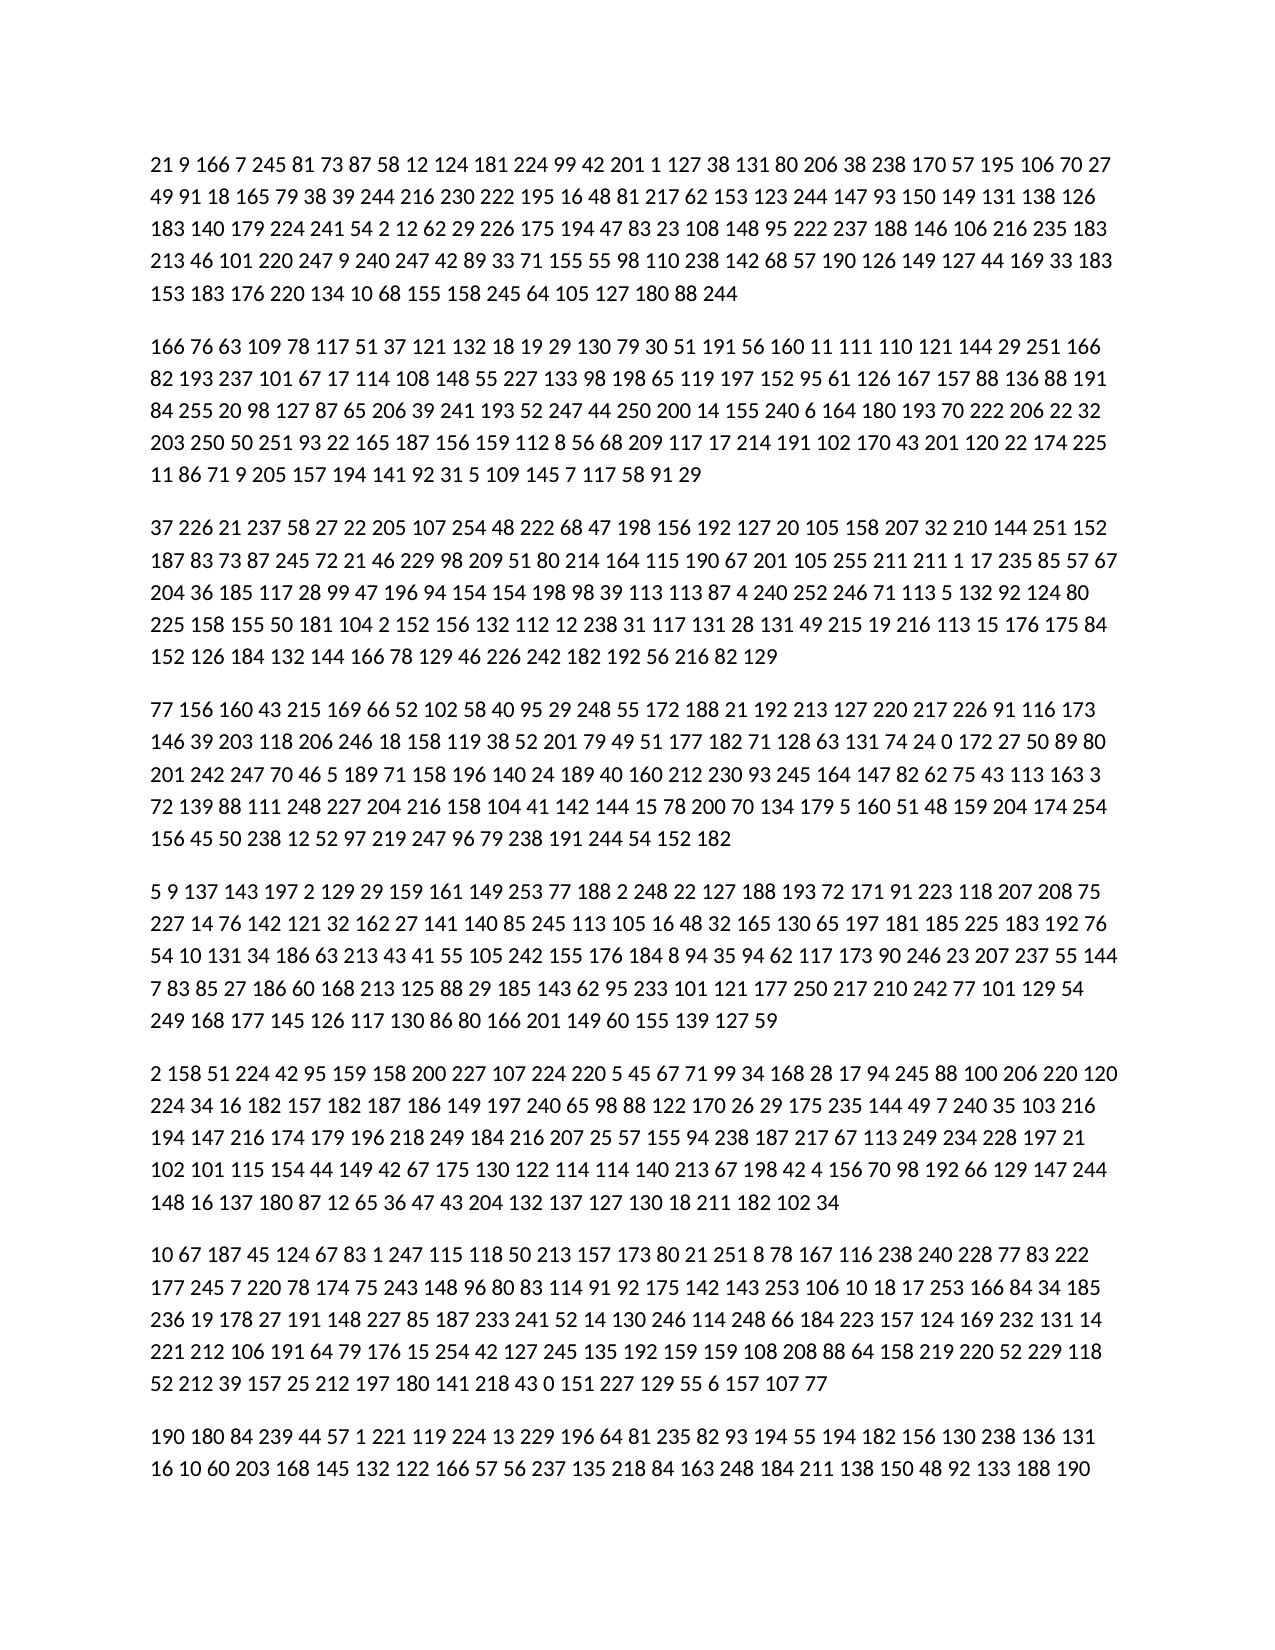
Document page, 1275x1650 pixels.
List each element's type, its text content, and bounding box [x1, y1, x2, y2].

text 21 9 166 7 245 81 73 87 58 12 124 181 224 99 42 201 1 127 38 131 80 206 38 238 170 57 195 106 70 27 49 91 18 165 79 38 39 244 216 230 222 195 16 48 81 217 62 153 123 244 147 93 150 149 131 138 126 183 140 179 224 241 54 2 12 62 29 226 175 194 47 83 23 108 148 95 222 237 188 146 106 216 235 183 213 46 101 220 247 9 240 247 42 89 33 71 155 55 98 110 238 142 68 57 190 126 149 127 44 169 33 183 153 183 176 220 134 10 68 155 158 245 64 105 127 180 88 244 [150, 150, 1125, 307]
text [150, 1422, 1125, 1483]
text 77 156 160 43 215 169 66 52 102 58 40 95 29 248 55 172 188 21 192 213 127 220 217 226 91 116 173 146 39 203 118 206 246 18 158 119 38 52 201 79 49 51 177 182 71 128 63 131 74 24 0 172 27 50 89 80 201 242 247 70 46 5 189 71 158 196 140 24 189 40 160 212 230 93 245 164 147 82 62 75 43 113 163 3 72 139 88 111 248 227 204 216 158 104 41 142 144 15 78 200 70 134 179 5 160 51 48 159 204 174 254 156 45 50 238 12 52 97 219 247 96 79 238 191 244 54 152 182 [150, 695, 1125, 852]
text 37 226 21 237 58 27 22 205 107 254 48 222 68 47 198 156 192 127 20 105 158 207 32 210 144 251 152 187 83 73 87 245 72 21 46 229 98 209 51 80 214 164 115 190 67 201 105 255 211 211 1 17 235 85 57 67 204 36 185 117 28 99 47 196 94 154 154 198 98 39 113 113 87 4 240 252 246 71 113 5 132 92 124 80 225 158 155 50 181 104 2 152 156 132 112 12 238 31 117 131 28 131 49 215 19 216 113 15 176 175 84 152 126 184 132 144 166 78 129 46 226 242 182 192 56 216 82 129 [150, 513, 1125, 670]
text 166 76 63 109 78 117 51 37 121 132 18 19 29 130 79 30 51 191 56 160 11 111 110 121 144 29 251 166 82 193 237 101 67 17 114 108 148 55 227 133 98 198 65 119 197 152 95 61 126 167 157 88 136 88 191 84 255 20 98 127 87 65 206 39 241 193 52 247 44 250 200 14 155 240 6 164 180 193 70 222 206 22 32 203 250 50 251 93 22 165 187 156 159 112 8 56 68 209 117 17 214 191 102 170 43 201 120 22 174 225 11 86 71 9 205 157 194 141 92 31 5 109 145 7 117 58 91 29 [150, 332, 1125, 488]
text 10 67 187 45 124 67 83 1 247 115 118 50 213 157 173 80 21 251 8 78 167 116 238 240 228 77 83 222 177 245 7 220 78 174 75 243 148 96 80 83 114 91 92 175 142 143 253 106 10 18 17 253 166 84 34 185 236 19 178 27 191 148 227 85 187 233 241 52 14 130 246 114 248 66 184 223 157 124 169 232 131 14 221 212 106 191 64 79 176 15 254 42 127 245 135 192 159 159 108 208 88 64 158 219 220 52 229 118 52 212 39 157 25 212 197 180 141 218 43 0 151 227 129 55 6 157 107 77 [150, 1241, 1125, 1397]
text 5 9 137 143 197 2 129 29 159 161 149 253 77 188 2 248 22 127 188 193 72 171 91 223 118 207 208 75 227 14 76 142 121 32 162 27 141 140 85 245 113 105 16 48 32 165 130 65 197 181 185 225 183 192 76 54 10 131 34 186 63 213 43 41 55 105 242 155 176 184 8 94 35 94 62 117 173 90 246 23 207 237 55 144 7 83 85 27 186 60 168 213 125 88 29 185 143 62 95 233 101 121 177 250 217 210 242 77 101 129 54 249 168 177 145 126 117 130 86 80 166 201 149 60 155 139 127 59 [150, 877, 1125, 1034]
text 2 158 51 224 42 95 159 158 200 227 107 224 220 5 45 67 71 99 34 168 28 17 94 245 88 100 206 220 120 224 34 16 182 157 182 187 186 149 197 240 65 98 88 122 170 26 29 175 235 144 49 7 240 35 103 216 194 147 216 174 179 196 218 249 184 216 207 25 57 155 94 238 187 217 67 113 249 234 228 197 21 102 101 115 154 44 149 42 67 175 130 122 114 114 140 213 67 198 42 4 156 70 98 192 66 129 147 244 148 16 137 180 87 12 65 36 47 43 204 132 137 127 130 18 211 182 102 34 [150, 1059, 1125, 1216]
